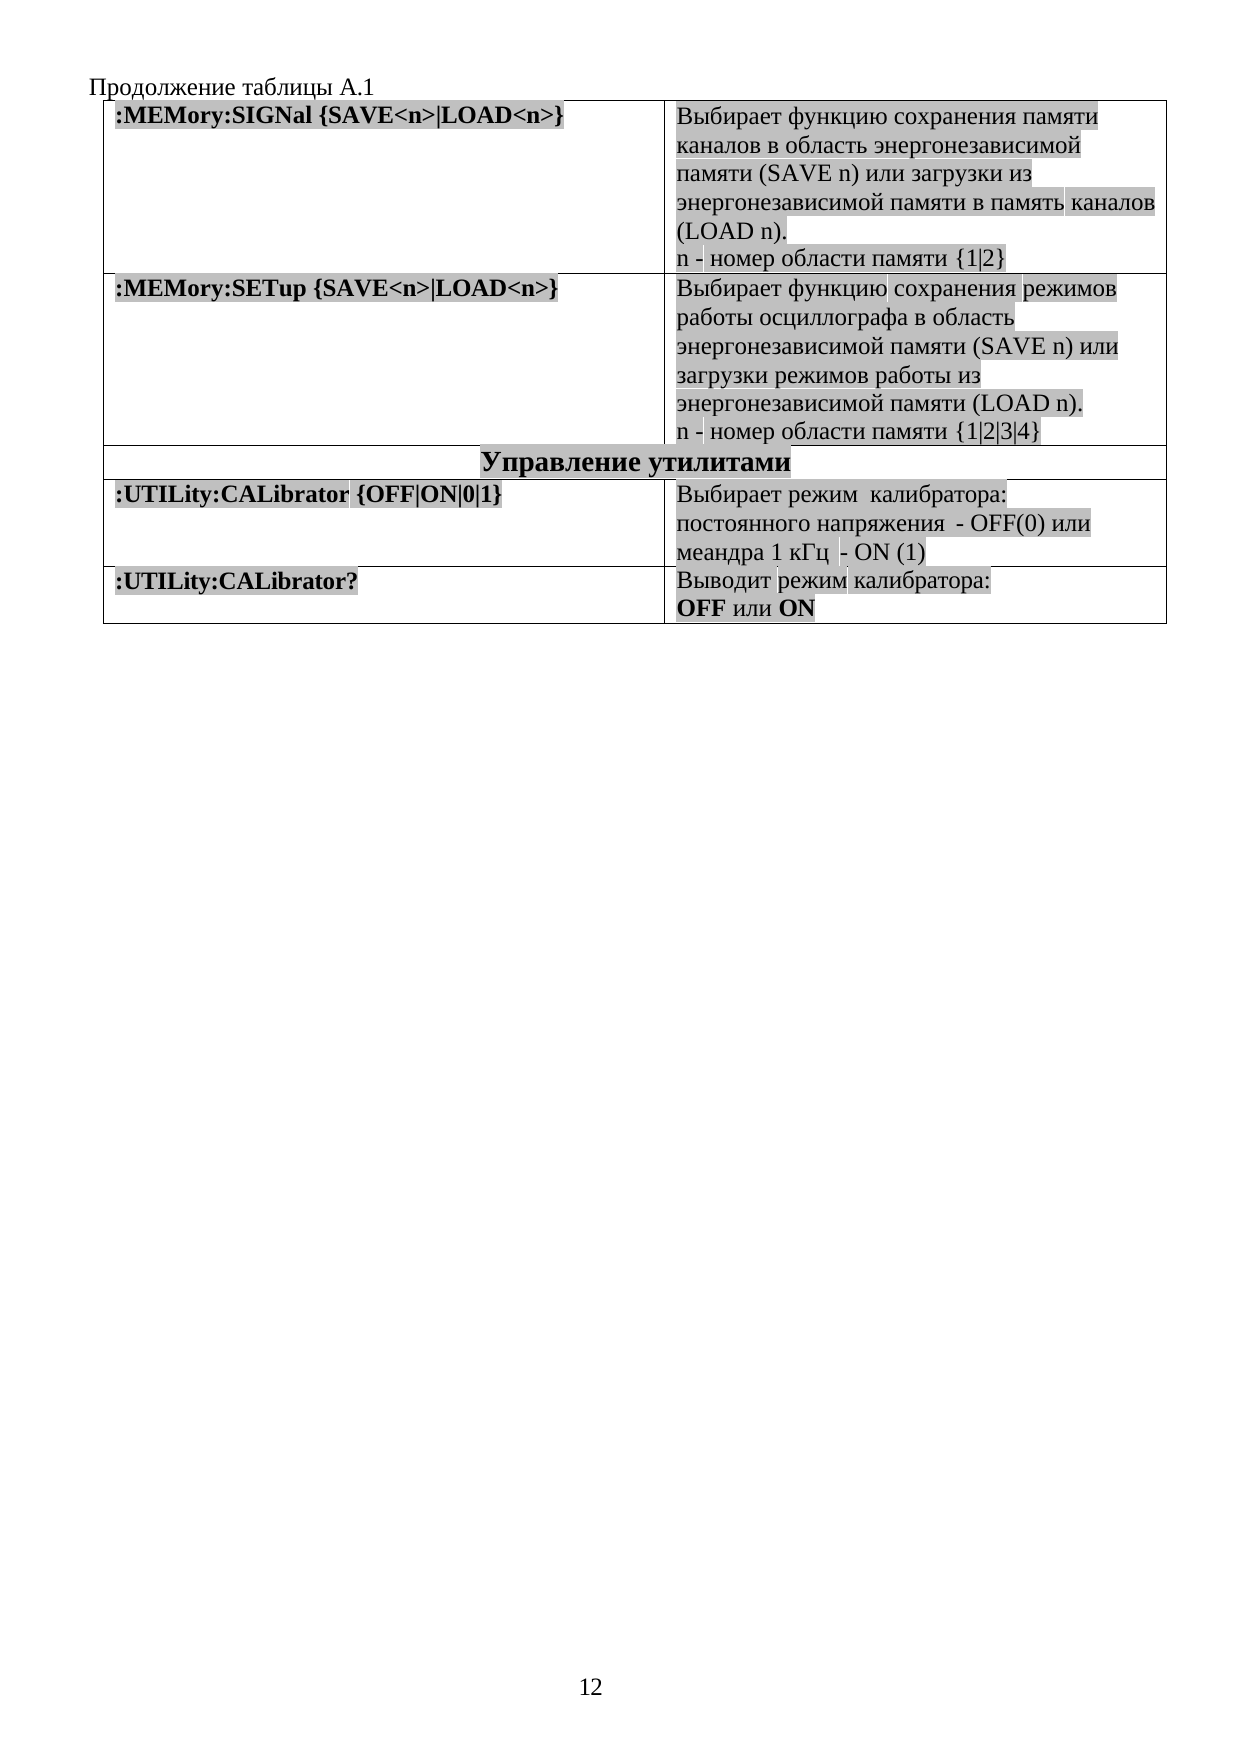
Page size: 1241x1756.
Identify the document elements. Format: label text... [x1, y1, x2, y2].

table_cell Выбирает функцию сохранения памяти каналов в область энергонезависимой памяти (SAVE n) или загрузки из энергонезависимой памяти в память каналов (LOAD n). n - номер области памяти {1|2} [665, 101, 1166, 272]
table_cell Выводит режим калибратора: OFF или ON [665, 567, 1166, 623]
table_cell :MEMory:SETup {SAVE<n>|LOAD<n>} [104, 274, 664, 445]
table_cell :UTILity:CALibrator? [104, 567, 664, 623]
table_cell Выбирает режим калибратора: постоянного напряжения - OFF(0) или меандра 1 кГц - ON (1) [926, 480, 1166, 566]
table_cell :UTILity:CALibrator {OFF|ON|0|1} [104, 480, 664, 566]
table_cell Управление утилитами [104, 446, 1166, 479]
table_cell :MEMory:SIGNal {SAVE<n>|LOAD<n>} [104, 101, 664, 272]
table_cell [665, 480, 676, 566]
